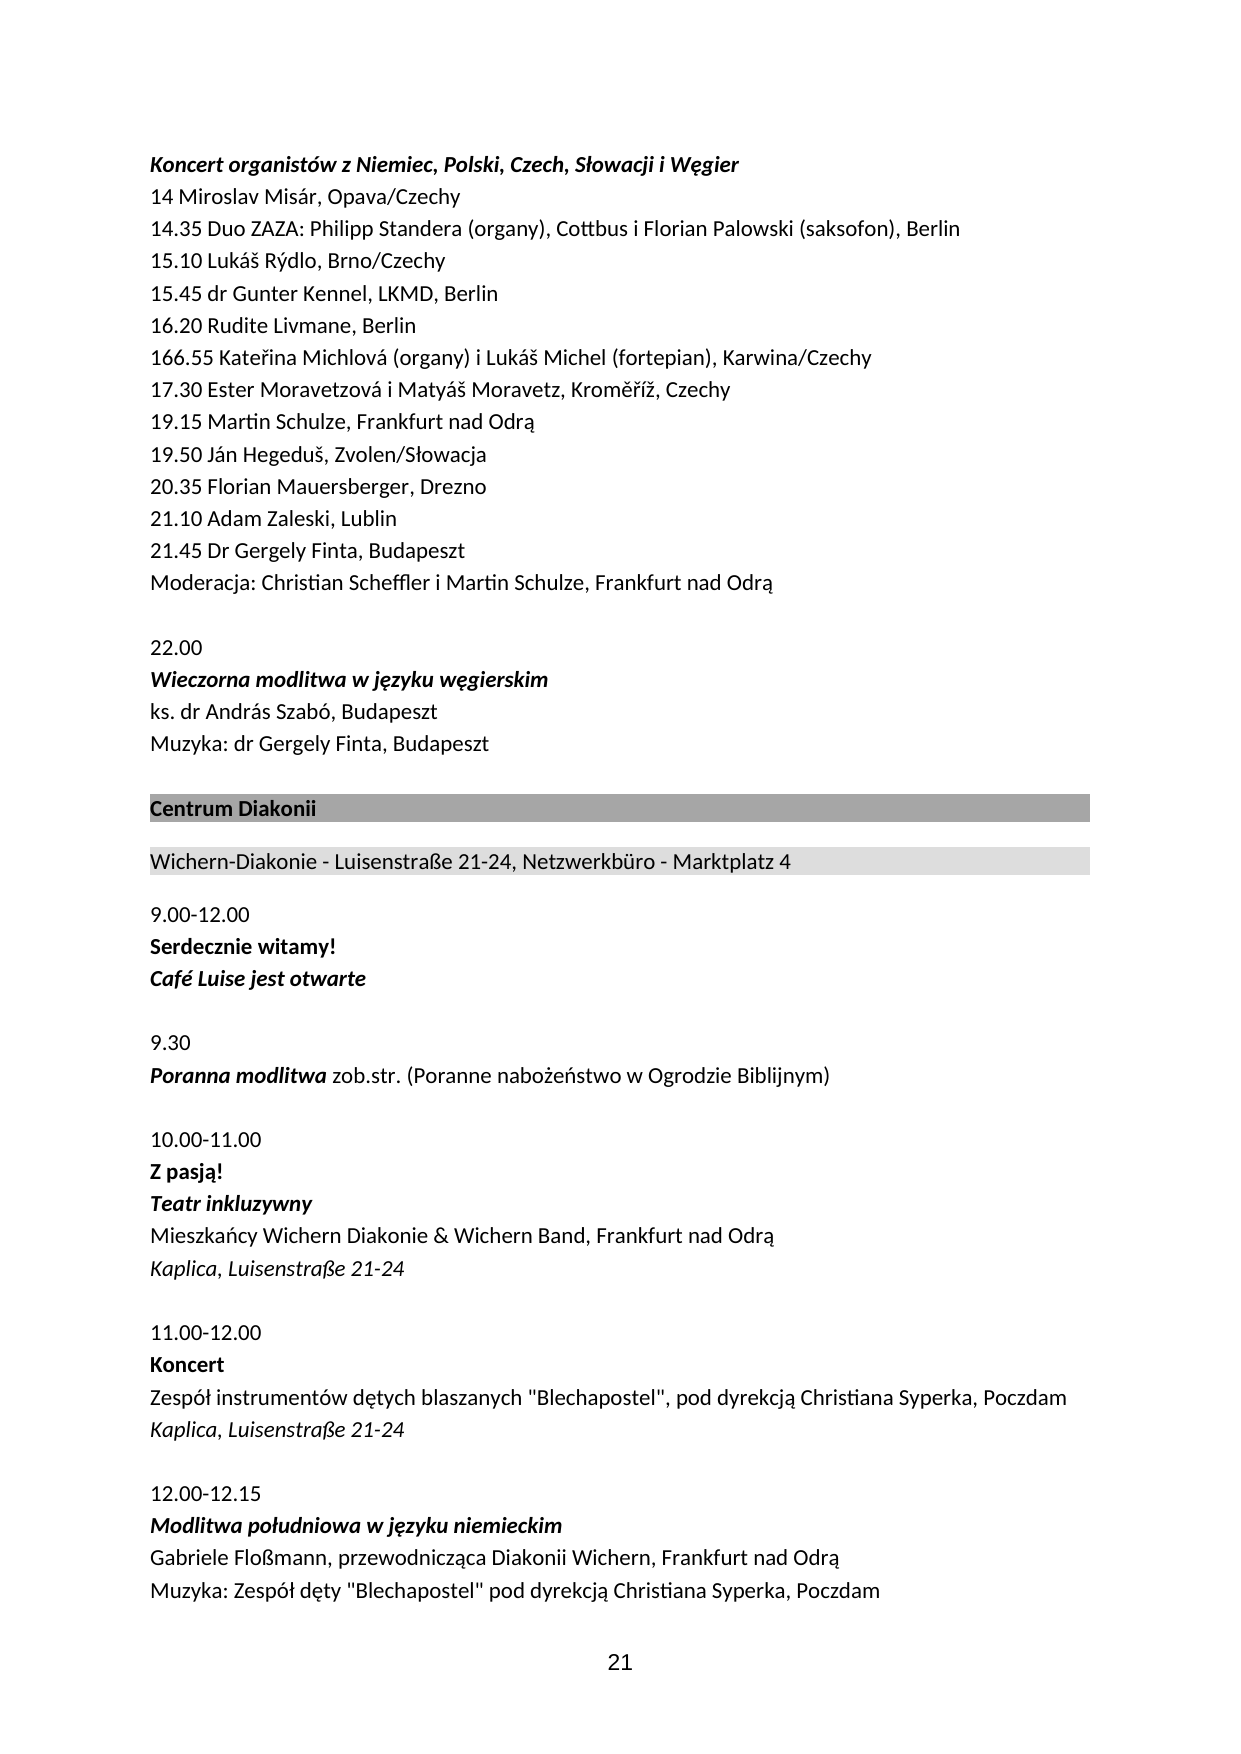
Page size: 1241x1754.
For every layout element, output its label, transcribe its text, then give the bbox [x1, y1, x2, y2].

text 19.15 Martin Schulze, Frankfurt nad Odrą [150, 407, 1090, 436]
text Kaplica, Luisenstraße 21-24 [150, 1254, 1090, 1282]
text Poranna modlitwa zob.str. (Poranne nabożeństwo w Ogrodzie Biblijnym) [150, 1061, 1090, 1089]
text Mieszkańcy Wichern Diakonie & Wichern Band, Frankfurt nad Odrą [150, 1222, 1090, 1250]
text 166.55 Kateřina Michlová (organy) i Lukáš Michel (fortepian), Karwina/Czechy [150, 343, 1090, 371]
text 17.30 Ester Moravetzová i Matyáš Moravetz, Kroměříž, Czechy [150, 375, 1090, 403]
text Serdecznie witamy! [150, 932, 1090, 960]
text 21.10 Adam Zaleski, Lublin [150, 504, 1090, 532]
text Gabriele Floßmann, przewodnicząca Diakonii Wichern, Frankfurt nad Odrą [150, 1543, 1090, 1572]
text Zespół instrumentów dętych blaszanych "Blechapostel", pod dyrekcją Christiana Syperka, Poczdam [150, 1383, 1090, 1411]
text Teatr inkluzywny [150, 1189, 1090, 1217]
text Z pasją! [150, 1157, 1090, 1185]
text 12.00-12.15 [150, 1479, 1090, 1507]
text Kaplica, Luisenstraße 21-24 [150, 1415, 1090, 1443]
text 15.45 dr Gunter Kennel, LKMD, Berlin [150, 279, 1090, 307]
text 14 Miroslav Misár, Opava/Czechy [150, 182, 1090, 210]
text Centrum Diakonii [150, 794, 1090, 822]
text 16.20 Rudite Livmane, Berlin [150, 311, 1090, 339]
text 11.00-12.00 [150, 1318, 1090, 1346]
text 9.00-12.00 [150, 900, 1090, 928]
text 19.50 Ján Hegeduš, Zvolen/Słowacja [150, 440, 1090, 468]
text Café Luise jest otwarte [150, 964, 1090, 992]
text Modlitwa południowa w języku niemieckim [150, 1511, 1090, 1539]
text Koncert organistów z Niemiec, Polski, Czech, Słowacji i Węgier [150, 150, 1090, 178]
text Moderacja: Christian Scheffler i Martin Schulze, Frankfurt nad Odrą [150, 568, 1090, 596]
text ks. dr András Szabó, Budapeszt [150, 697, 1090, 725]
text 14.35 Duo ZAZA: Philipp Standera (organy), Cottbus i Florian Palowski (saksofon), Berlin [150, 214, 1090, 242]
text 21.45 Dr Gergely Finta, Budapeszt [150, 536, 1090, 564]
text 20.35 Florian Mauersberger, Drezno [150, 472, 1090, 500]
text 10.00-11.00 [150, 1125, 1090, 1153]
text Muzyka: Zespół dęty "Blechapostel" pod dyrekcją Christiana Syperka, Poczdam [150, 1576, 1090, 1604]
text Muzyka: dr Gergely Finta, Budapeszt [150, 729, 1090, 757]
text Wieczorna modlitwa w języku węgierskim [150, 665, 1090, 693]
text 9.30 [150, 1028, 1090, 1057]
text Koncert [150, 1350, 1090, 1378]
text Wichern-Diakonie - Luisenstraße 21-24, Netzwerkbüro - Marktplatz 4 [150, 847, 1090, 875]
text 15.10 Lukáš Rýdlo, Brno/Czechy [150, 247, 1090, 274]
text 22.00 [150, 633, 1090, 661]
